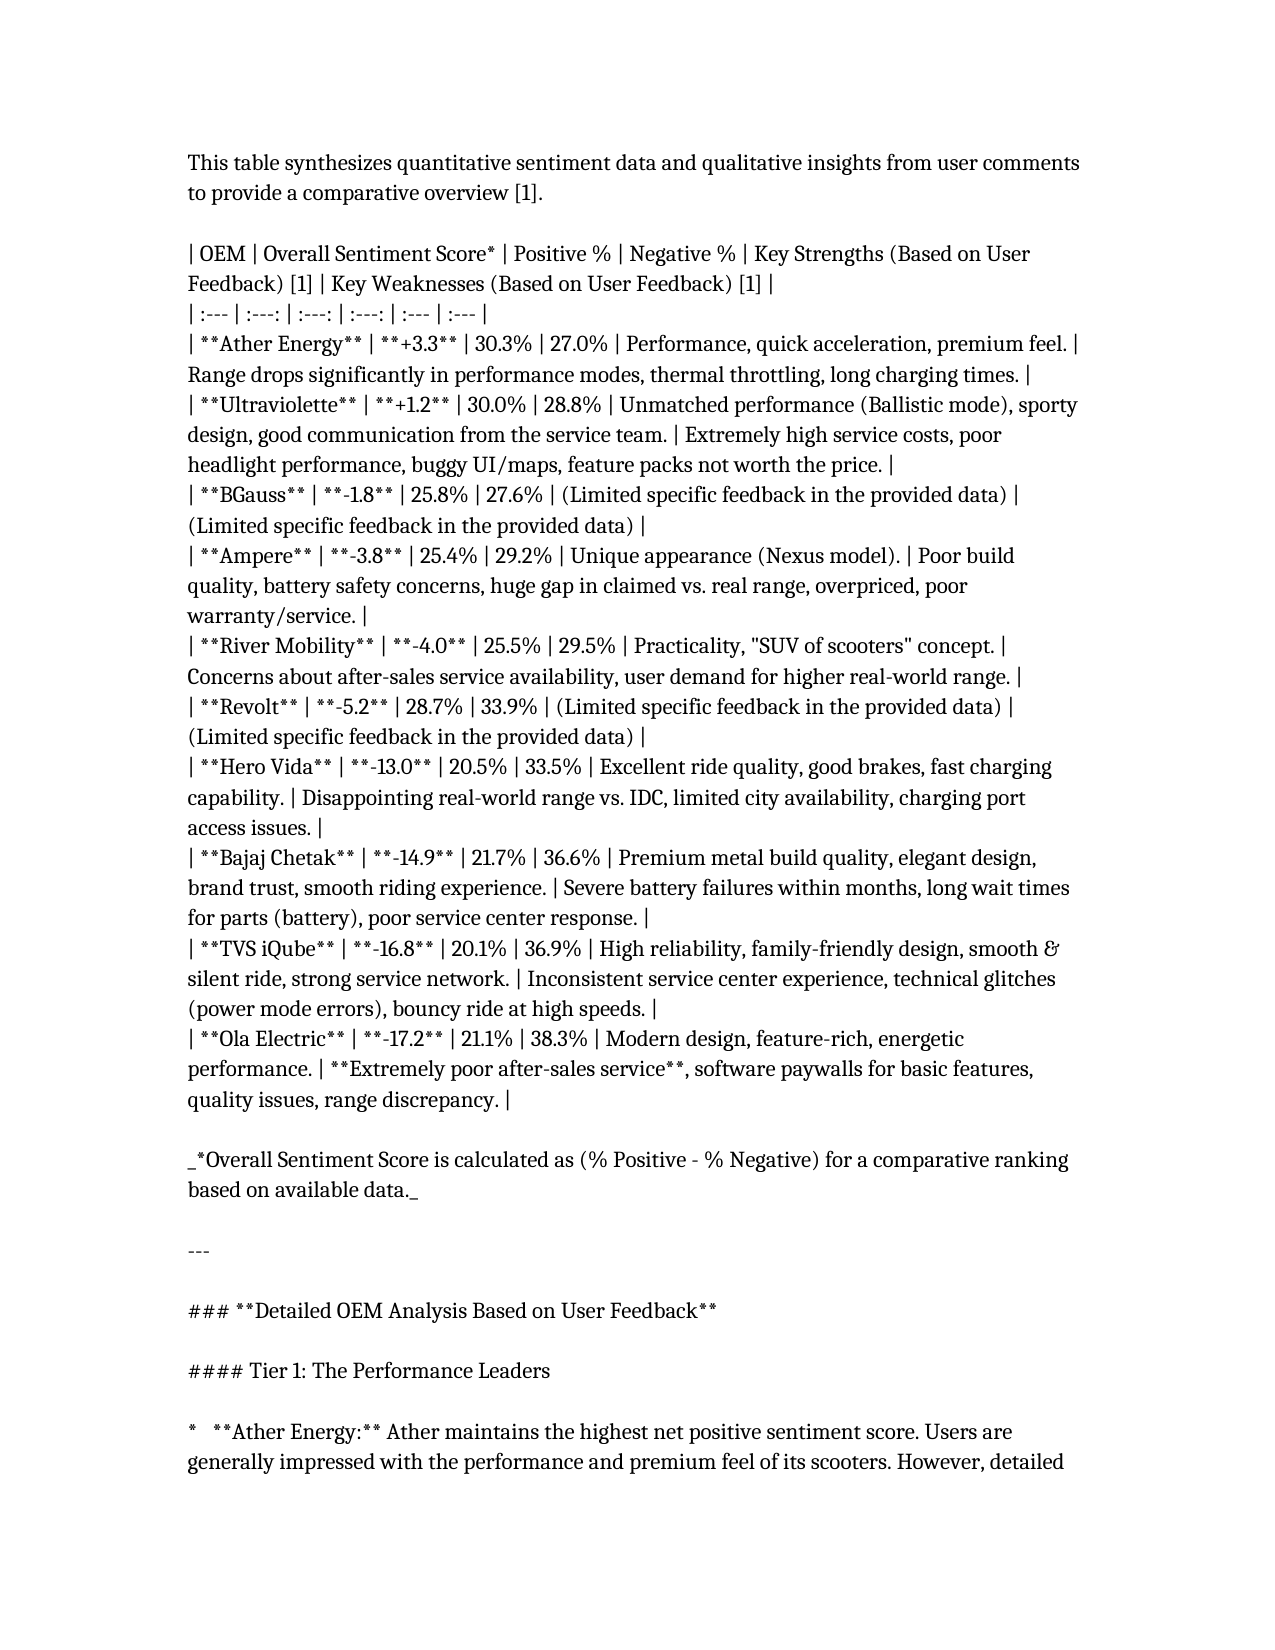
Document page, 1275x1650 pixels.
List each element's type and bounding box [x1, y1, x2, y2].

text [187, 150, 1087, 1475]
